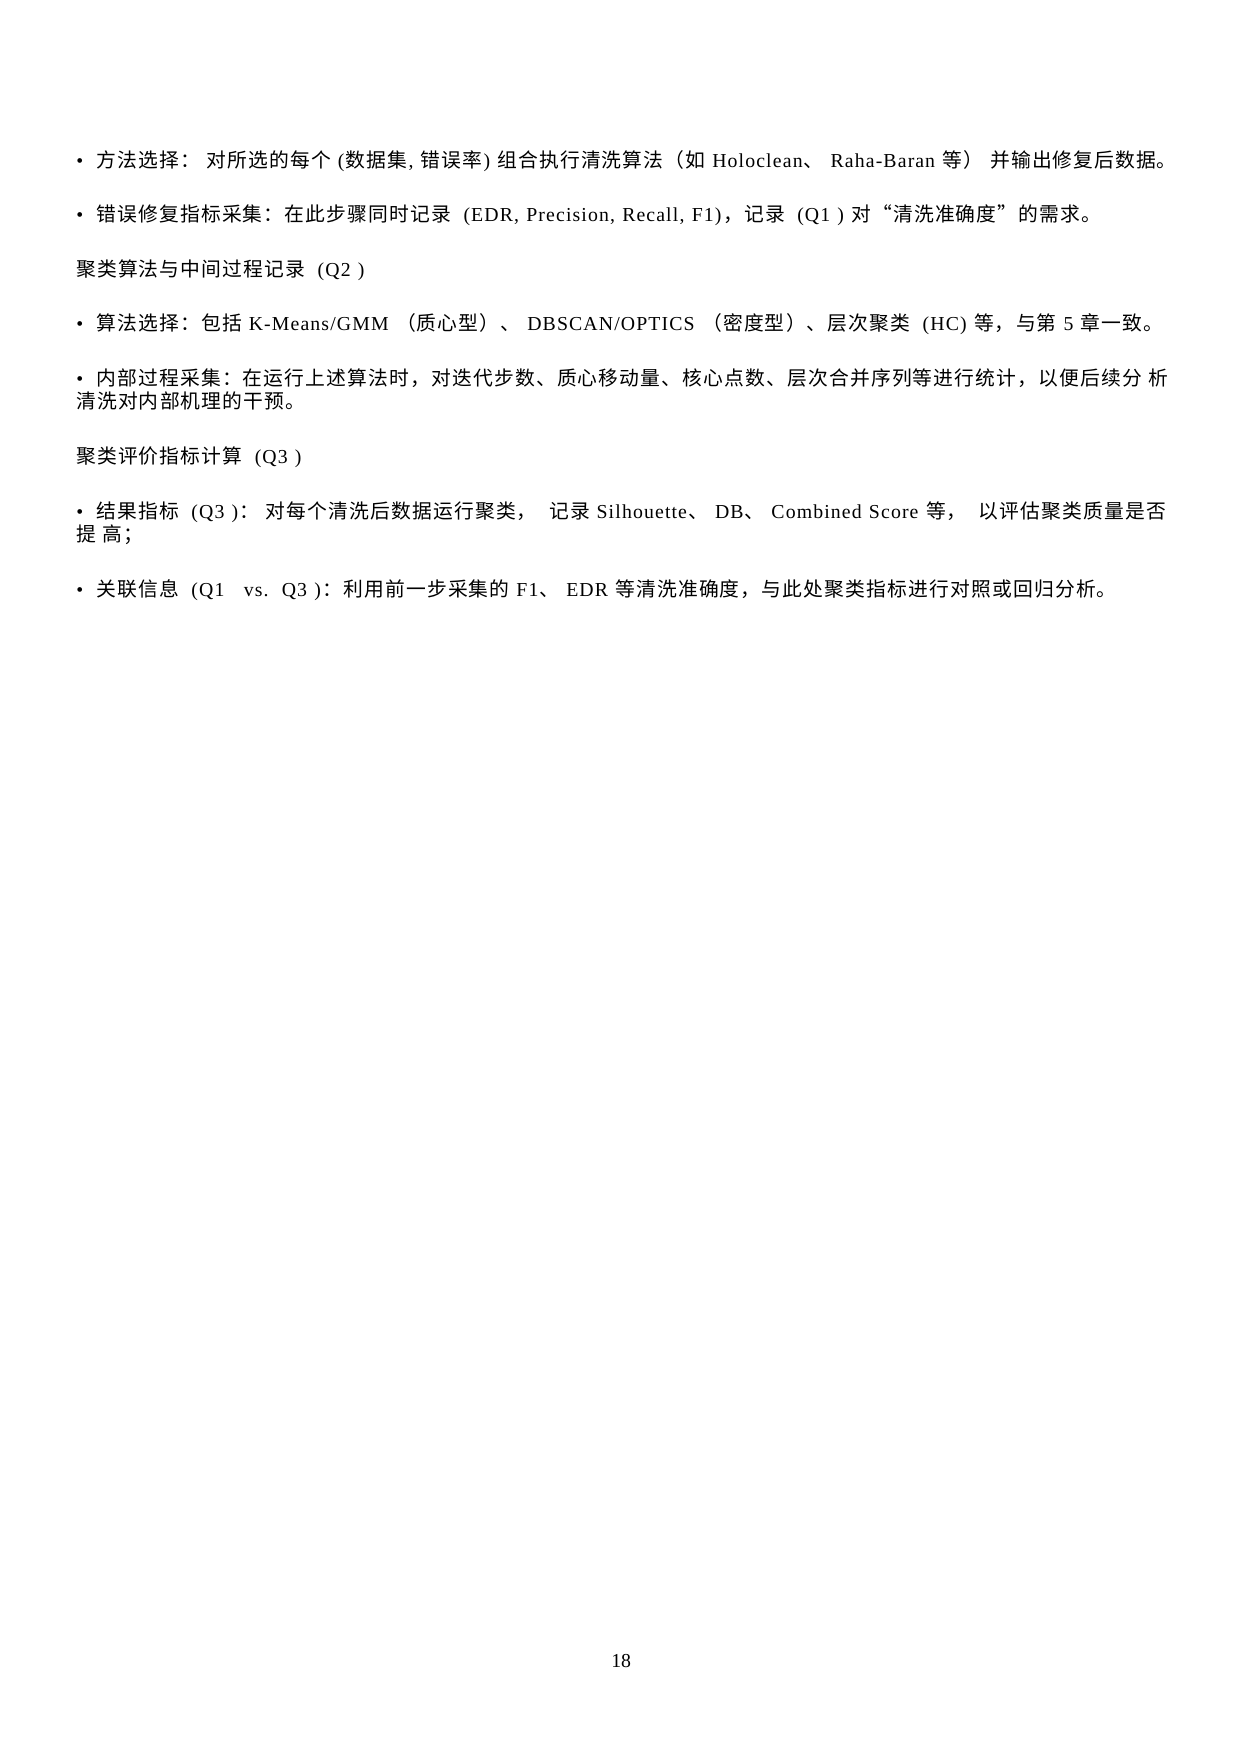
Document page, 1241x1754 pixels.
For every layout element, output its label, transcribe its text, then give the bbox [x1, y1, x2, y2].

text 聚类评价指标计算 (Q3 ) [76, 444, 1175, 468]
text • 结果指标 (Q3 )： 对每个清洗后数据运行聚类， 记录 Silhouette、 DB、 Combined Score 等， 以评估聚类质量是否提 高； [76, 499, 1175, 547]
text 聚类算法与中间过程记录 (Q2 ) [76, 257, 1175, 281]
text • 方法选择： 对所选的每个 (数据集, 错误率) 组合执行清洗算法（如 Holoclean、 Raha-Baran 等） 并输出修复后数据。 [76, 148, 1175, 172]
text • 内部过程采集：在运行上述算法时，对迭代步数、质心移动量、核心点数、层次合并序列等进行统计，以便后续分 析清洗对内部机理的干预。 [76, 366, 1175, 414]
text • 算法选择：包括 K-Means/GMM （质心型）、 DBSCAN/OPTICS （密度型）、层次聚类 (HC) 等，与第 5 章一致。 [76, 311, 1175, 335]
text • 错误修复指标采集：在此步骤同时记录 (EDR, Precision, Recall, F1)，记录 (Q1 ) 对“清洗准确度”的需求。 [76, 202, 1175, 226]
text • 关联信息 (Q1 vs. Q3 )：利用前一步采集的 F1、 EDR 等清洗准确度，与此处聚类指标进行对照或回归分析。 [76, 577, 1175, 601]
